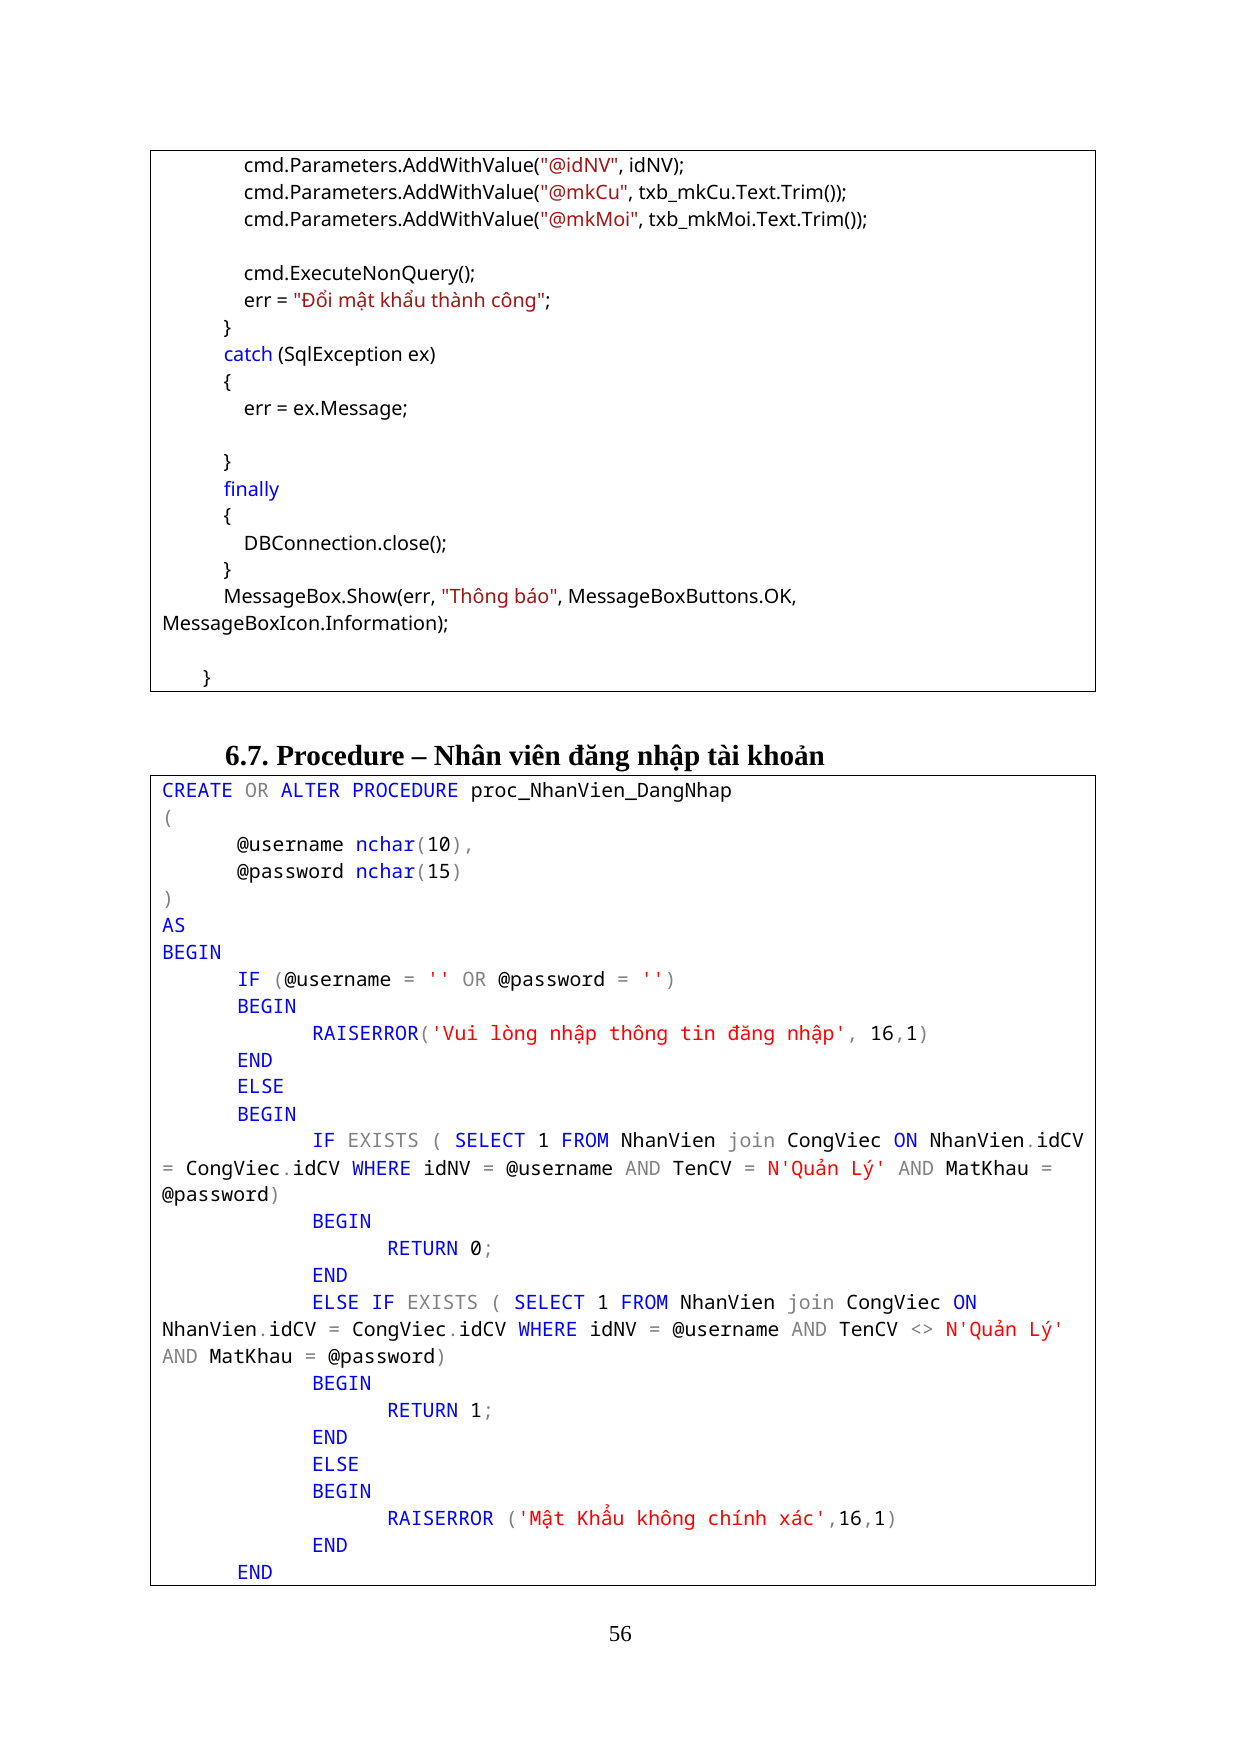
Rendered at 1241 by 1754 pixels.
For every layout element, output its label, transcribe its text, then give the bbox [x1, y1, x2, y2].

subtitle 6.7. Procedure – Nhân viên đăng nhập tài khoản [225, 738, 1096, 772]
